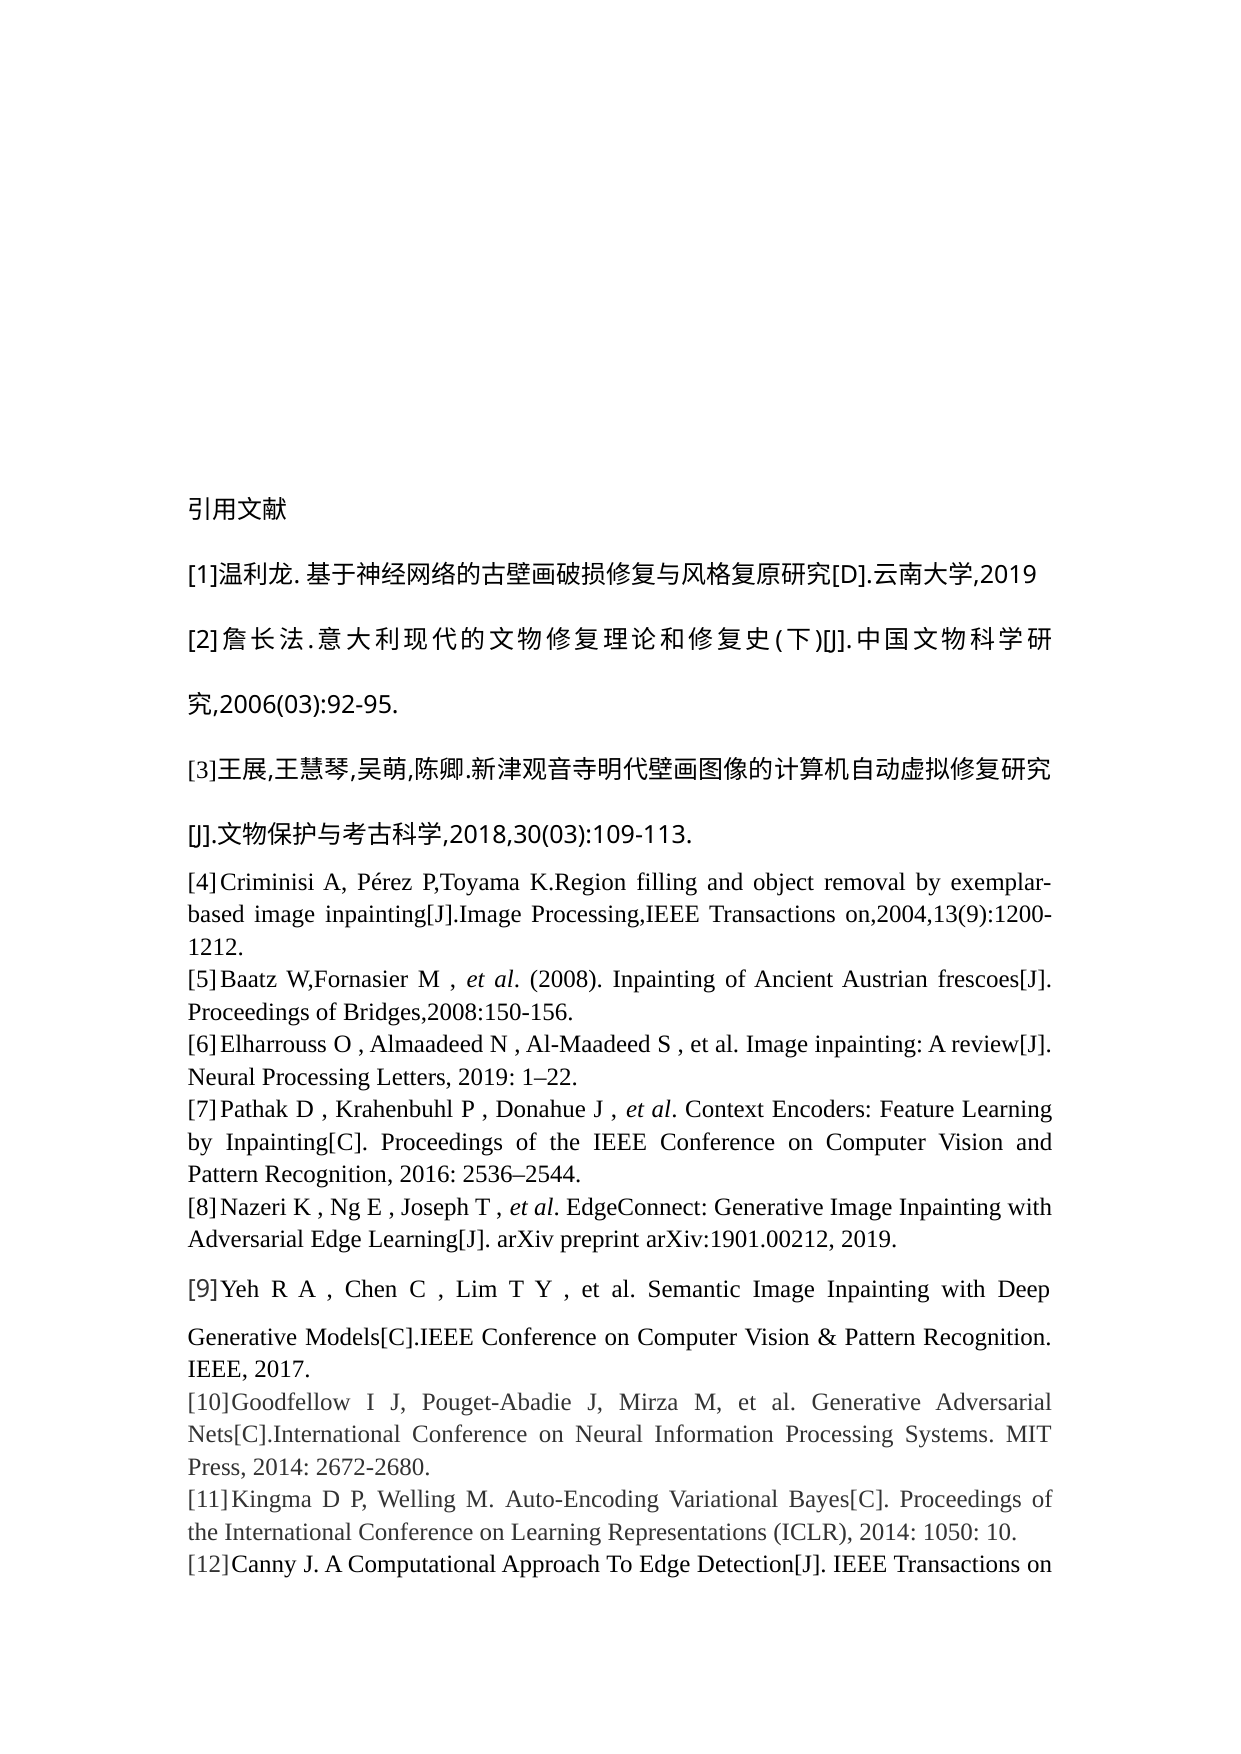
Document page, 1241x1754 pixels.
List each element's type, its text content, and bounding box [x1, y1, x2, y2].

list Yeh R A , Chen C , Lim T Y , et al. Semantic Image Inpainting with Deep Generative Models[C].IEEE Conference on Computer Vision & Pattern Recognition. IEEE, 2017. [187, 1255, 1053, 1385]
text [1]温利龙. 基于神经网络的古壁画破损修复与风格复原研究[D].云南大学,2019 [187, 540, 1053, 605]
text 引用文献 [187, 475, 1053, 540]
list Criminisi A, Pérez P,Toyama K.Region filling and object removal by exemplar-based image inpainting[J].Image Processing,IEEE Transactions on,2004,13(9):1200-1212. [187, 865, 1053, 962]
text [3]王展,王慧琴,吴萌,陈卿.新津观音寺明代壁画图像的计算机自动虚拟修复研究[J].文物保护与考古科学,2018,30(03):109-113. [187, 735, 1053, 865]
list Kingma D P, Welling M. Auto-Encoding Variational Bayes[C]. Proceedings of the International Conference on Learning Representations (ICLR), 2014: 1050: 10. [187, 1482, 1053, 1547]
list Nazeri K , Ng E , Joseph T , et al. EdgeConnect: Generative Image Inpainting with Adversarial Edge Learning[J]. arXiv preprint arXiv:1901.00212, 2019. [187, 1190, 1053, 1255]
list Baatz W,Fornasier M , et al. (2008). Inpainting of Ancient Austrian frescoes[J]. Proceedings of Bridges,2008:150-156. [187, 962, 1053, 1027]
list Elharrouss O , Almaadeed N , Al-Maadeed S , et al. Image inpainting: A review[J]. Neural Processing Letters, 2019: 1–22. [187, 1027, 1053, 1092]
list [187, 1547, 1053, 1580]
text [2]詹长法.意大利现代的文物修复理论和修复史(下)[J].中国文物科学研究,2006(03):92-95. [187, 605, 1053, 735]
list Pathak D , Krahenbuhl P , Donahue J , et al. Context Encoders: Feature Learning by Inpainting[C]. Proceedings of the IEEE Conference on Computer Vision and Pattern Recognition, 2016: 2536–2544. [187, 1092, 1053, 1190]
list Goodfellow I J, Pouget-Abadie J, Mirza M, et al. Generative Adversarial Nets[C].International Conference on Neural Information Processing Systems. MIT Press, 2014: 2672-2680. [187, 1385, 1053, 1482]
